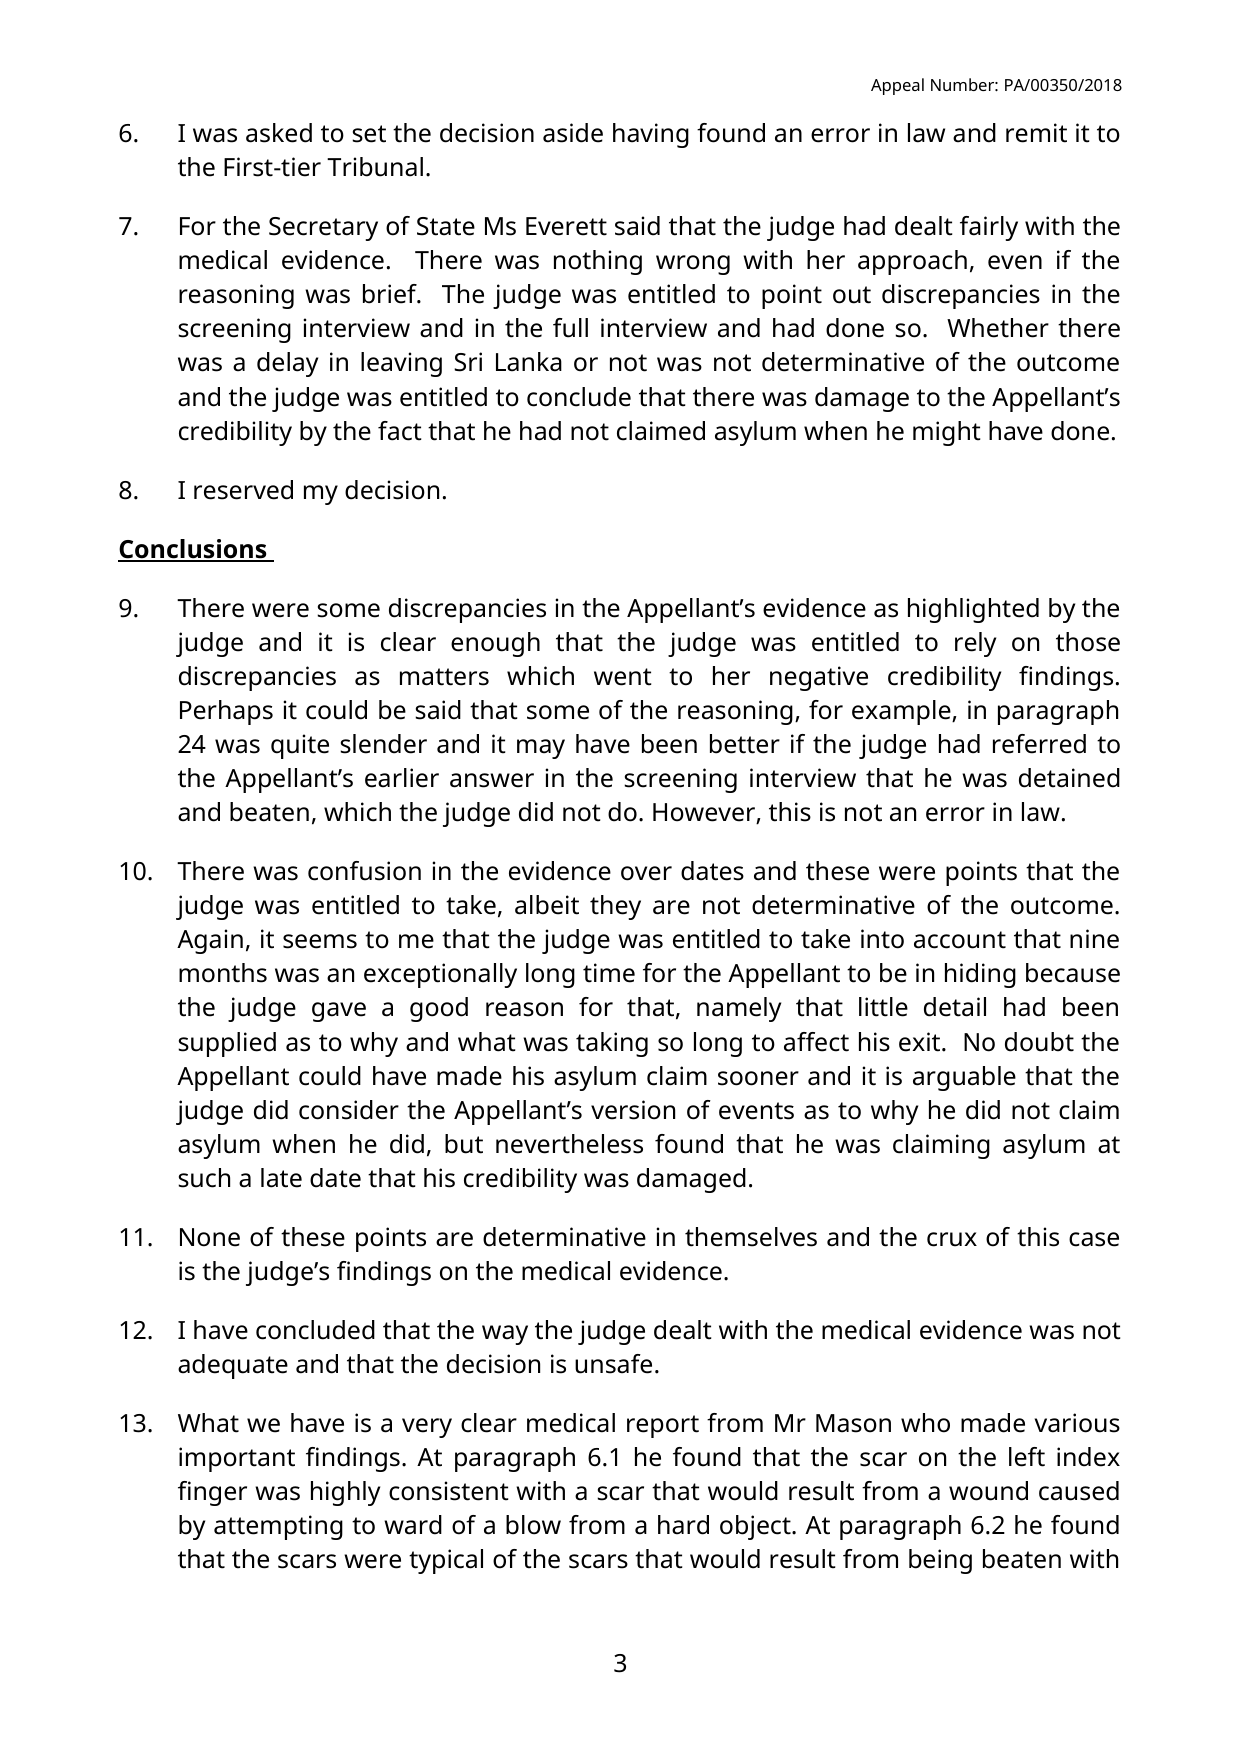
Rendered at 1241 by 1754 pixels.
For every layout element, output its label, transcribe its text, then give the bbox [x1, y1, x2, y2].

list I was asked to set the decision aside having found an error in law and remit it to the First-tier Tribunal. [118, 116, 1122, 184]
list I reserved my decision. [118, 472, 1122, 506]
list There was confusion in the evidence over dates and these were points that the judge was entitled to take, albeit they are not determinative of the outcome. Again, it seems to me that the judge was entitled to take into account that nine months was an exceptionally long time for the Appellant to be in hiding because the judge gave a good reason for that, namely that little detail had been supplied as to why and what was taking so long to affect his exit. No doubt the Appellant could have made his asylum claim sooner and it is arguable that the judge did consider the Appellant’s version of events as to why he did not claim asylum when he did, but nevertheless found that he was claiming asylum at such a late date that his credibility was damaged. [118, 854, 1122, 1194]
list I have concluded that the way the judge dealt with the medical evidence was not adequate and that the decision is unsafe. [118, 1313, 1122, 1381]
list None of these points are determinative in themselves and the crux of this case is the judge’s findings on the medical evidence. [118, 1219, 1122, 1288]
list There were some discrepancies in the Appellant’s evidence as highlighted by the judge and it is clear enough that the judge was entitled to rely on those discrepancies as matters which went to her negative credibility findings. Perhaps it could be said that some of the reasoning, for example, in paragraph 24 was quite slender and it may have been better if the judge had referred to the Appellant’s earlier answer in the screening interview that he was detained and beaten, which the judge did not do. However, this is not an error in law. [118, 590, 1122, 829]
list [118, 1406, 1122, 1576]
text Conclusions [118, 531, 1122, 565]
list For the Secretary of State Ms Everett said that the judge had dealt fairly with the medical evidence. There was nothing wrong with her approach, even if the reasoning was brief. The judge was entitled to point out discrepancies in the screening interview and in the full interview and had done so. Whether there was a delay in leaving Sri Lanka or not was not determinative of the outcome and the judge was entitled to conclude that there was damage to the Appellant’s credibility by the fact that he had not claimed asylum when he might have done. [118, 209, 1122, 447]
